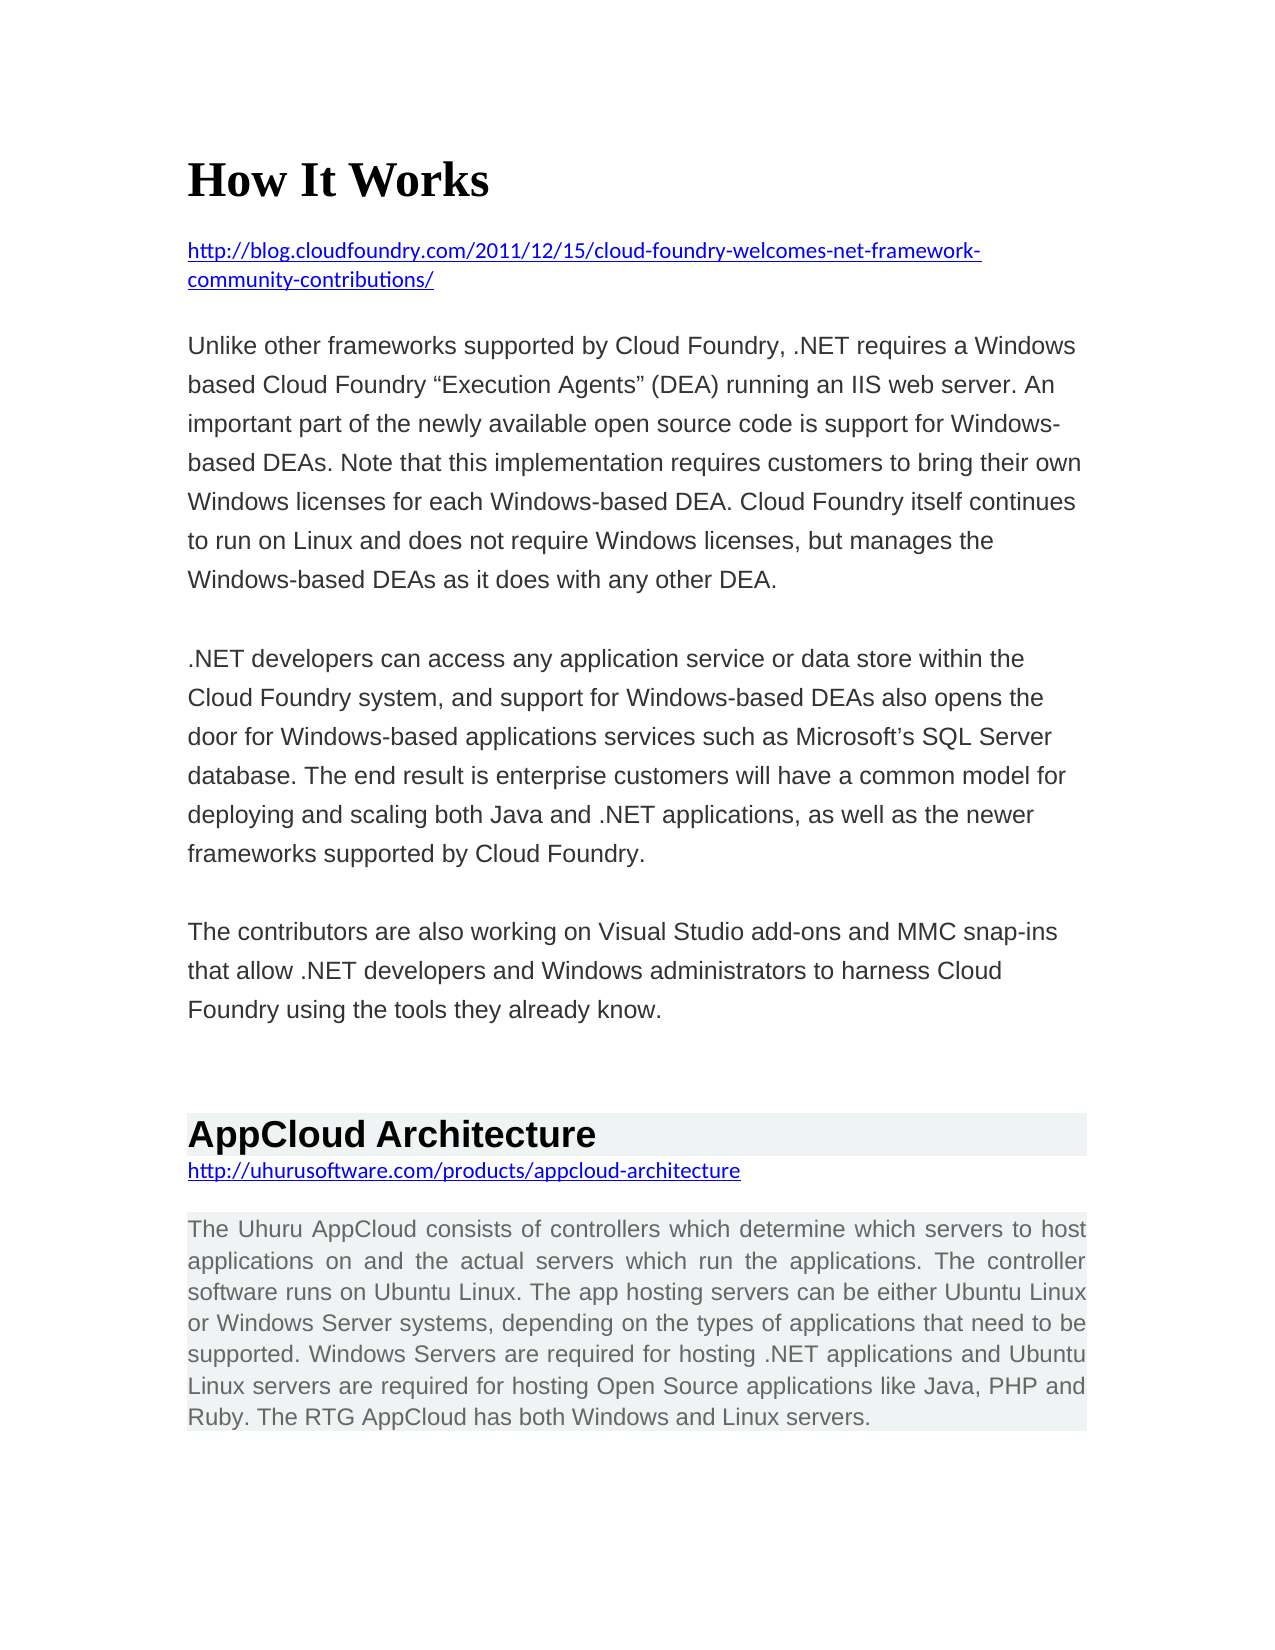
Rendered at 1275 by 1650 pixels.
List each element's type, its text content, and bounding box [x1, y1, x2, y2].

text .NET developers can access any application service or data store within the Cloud Foundry system, and support for Windows-based DEAs also opens the door for Windows-based applications services such as Microsoft’s SQL Server database. The end result is enterprise customers will have a common model for deploying and scaling both Java and .NET applications, as well as the newer frameworks supported by Cloud Foundry. The contributors are also working on Visual Studio add-ons and MMC snap-ins that allow .NET developers and Windows administrators to harness Cloud Foundry using the tools they already know. [187, 594, 1087, 1024]
text The Uhuru AppCloud consists of controllers which determine which servers to host applications on and the actual servers which run the applications. The controller software runs on Ubuntu Linux. The app hosting servers can be either Ubuntu Linux or Windows Server systems, depending on the types of applications that need to be supported. Windows Servers are required for hosting .NET applications and Ubuntu Linux servers are required for hosting Open Source applications like Java, PHP and Ruby. The RTG AppCloud has both Windows and Linux servers. [187, 1212, 1087, 1431]
subtitle AppCloud Architecture [187, 1113, 1087, 1156]
text Unlike other frameworks supported by Cloud Foundry, .NET requires a Windows based Cloud Foundry “Execution Agents” (DEA) running an IIS web server. An important part of the newly available open source code is support for Windows-based DEAs. Note that this implementation requires customers to bring their own Windows licenses for each Windows-based DEA. Cloud Foundry itself continues to run on Linux and does not require Windows licenses, but manages the Windows-based DEAs as it does with any other DEA. [187, 321, 1087, 594]
text http://blog.cloudfoundry.com/2011/12/15/cloud-foundry-welcomes-net-framework-community-contributions/ [187, 237, 1087, 293]
text http://uhurusoftware.com/products/appcloud-architecture [187, 1156, 1087, 1184]
subtitle How It Works [187, 150, 1087, 207]
